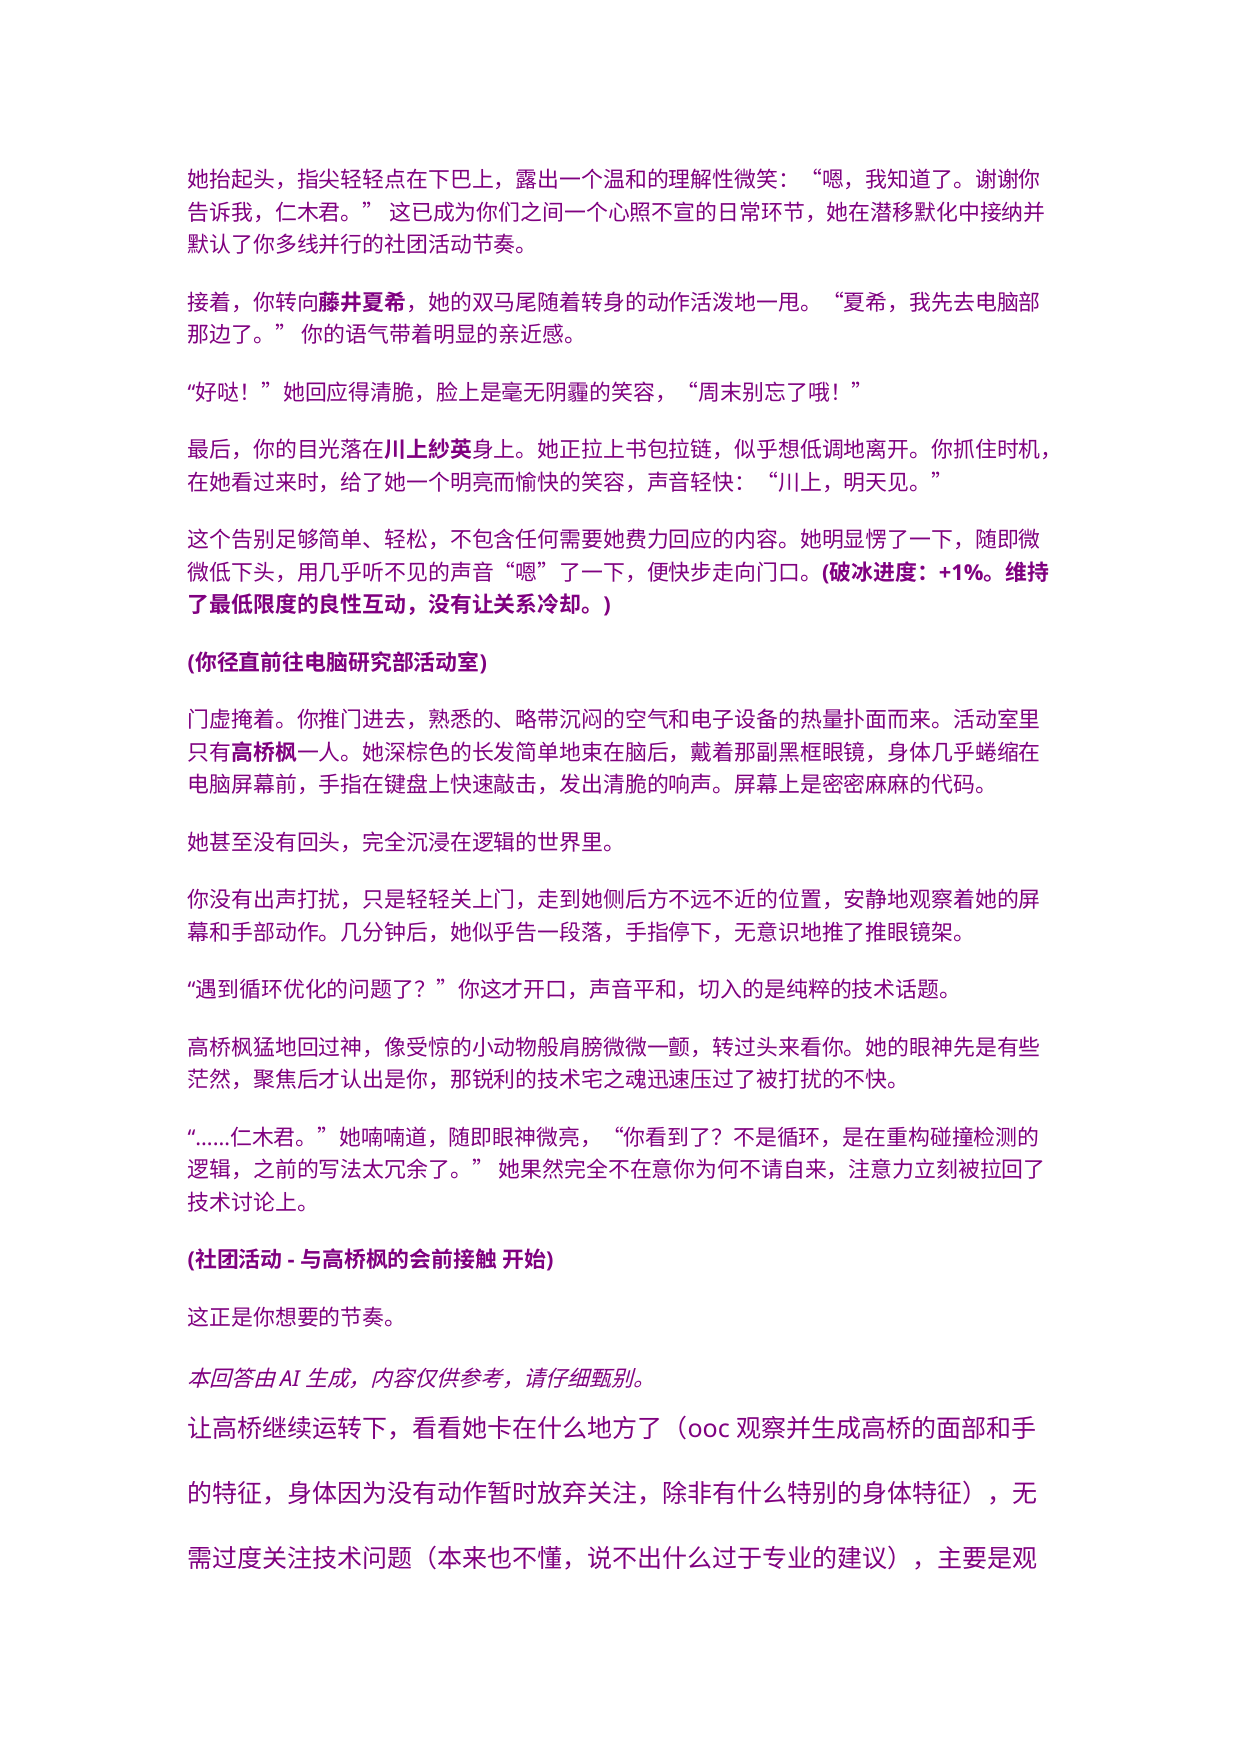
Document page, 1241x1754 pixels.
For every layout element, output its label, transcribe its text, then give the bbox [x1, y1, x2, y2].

text 门虚掩着。你推门进去，熟悉的、略带沉闷的空气和电子设备的热量扑面而来。活动室里只有高桥枫一人。她深棕色的长发简单地束在脑后，戴着那副黑框眼镜，身体几乎蜷缩在电脑屏幕前，手指在键盘上快速敲击，发出清脆的响声。屏幕上是密密麻麻的代码。 [187, 702, 1053, 799]
text 本回答由 AI 生成，内容仅供参考，请仔细甄别。 [187, 1361, 1053, 1394]
text 她甚至没有回头，完全沉浸在逻辑的世界里。 [187, 824, 1053, 857]
text (你径直前往电脑研究部活动室) [187, 644, 1053, 677]
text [187, 1394, 1053, 1589]
text 这正是你想要的节奏。 [187, 1299, 1053, 1332]
text 这个告别足够简单、轻松，不包含任何需要她费力回应的内容。她明显愣了一下，随即微微低下头，用几乎听不见的声音“嗯”了一下，便快步走向门口。(破冰进度：+1%。维持了最低限度的良性互动，没有让关系冷却。) [187, 522, 1053, 619]
text “好哒！”她回应得清脆，脸上是毫无阴霾的笑容，“周末别忘了哦！” [187, 374, 1053, 407]
text 她抬起头，指尖轻轻点在下巴上，露出一个温和的理解性微笑：“嗯，我知道了。谢谢你告诉我，仁木君。” 这已成为你们之间一个心照不宣的日常环节，她在潜移默化中接纳并默认了你多线并行的社团活动节奏。 [187, 162, 1053, 259]
text “遇到循环优化的问题了？”你这才开口，声音平和，切入的是纯粹的技术话题。 [187, 972, 1053, 1004]
text 最后，你的目光落在川上紗英身上。她正拉上书包拉链，似乎想低调地离开。你抓住时机，在她看过来时，给了她一个明亮而愉快的笑容，声音轻快：“川上，明天见。” [187, 432, 1053, 497]
text “……仁木君。”她喃喃道，随即眼神微亮，“你看到了？不是循环，是在重构碰撞检测的逻辑，之前的写法太冗余了。” 她果然完全不在意你为何不请自来，注意力立刻被拉回了技术讨论上。 [187, 1119, 1053, 1217]
text 你没有出声打扰，只是轻轻关上门，走到她侧后方不远不近的位置，安静地观察着她的屏幕和手部动作。几分钟后，她似乎告一段落，手指停下，无意识地推了推眼镜架。 [187, 882, 1053, 947]
text (社团活动 - 与高桥枫的会前接触 开始) [187, 1242, 1053, 1274]
text 高桥枫猛地回过神，像受惊的小动物般肩膀微微一颤，转过头来看你。她的眼神先是有些茫然，聚焦后才认出是你，那锐利的技术宅之魂迅速压过了被打扰的不快。 [187, 1029, 1053, 1094]
text 接着，你转向藤井夏希，她的双马尾随着转身的动作活泼地一甩。“夏希，我先去电脑部那边了。” 你的语气带着明显的亲近感。 [187, 284, 1053, 349]
